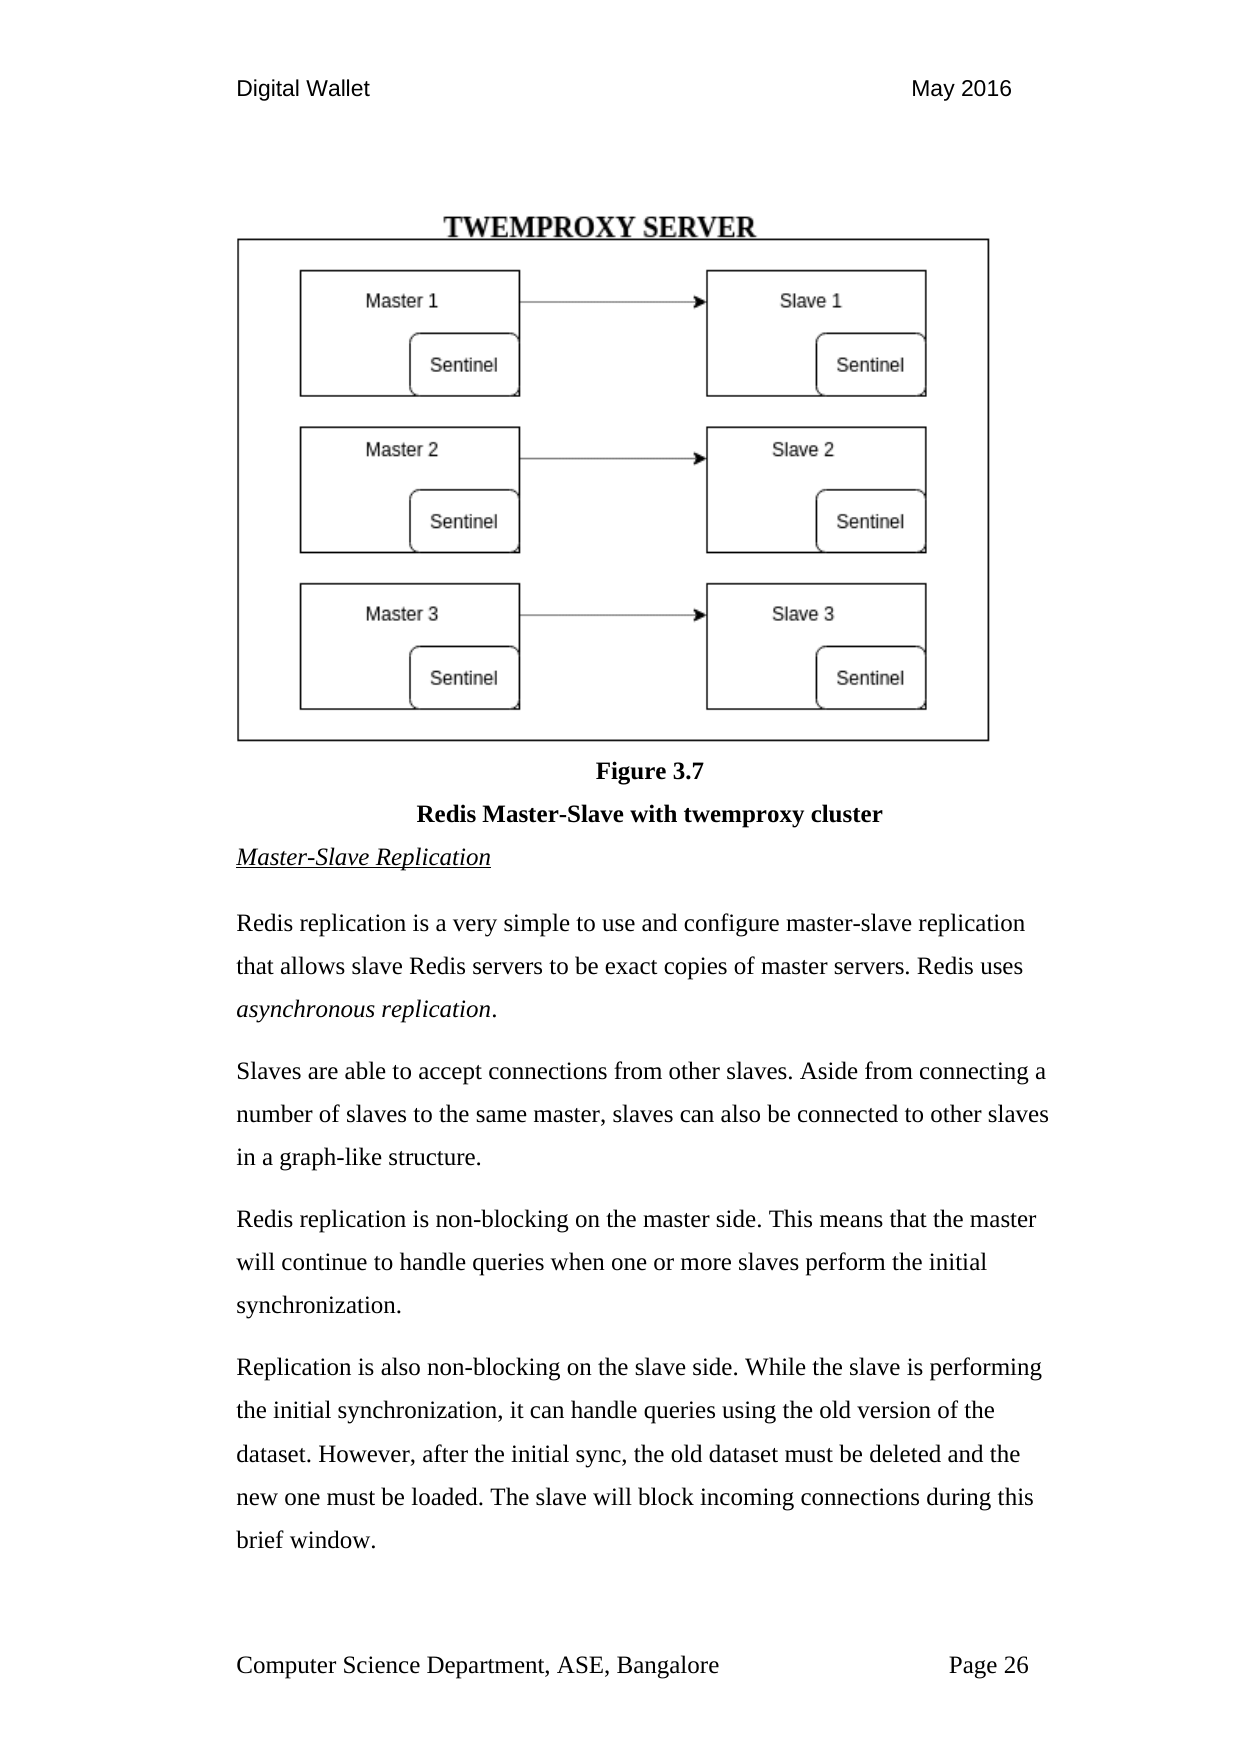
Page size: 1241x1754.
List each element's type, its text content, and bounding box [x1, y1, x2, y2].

text Slaves are able to accept connections from other slaves. Aside from connecting a number of slaves to the same master, slaves can also be connected to other slaves in a graph-like structure. [236, 1056, 1063, 1171]
text Master-Slave Replication [236, 842, 1063, 871]
text Replication is also non-blocking on the slave side. While the slave is performing the initial synchronization, it can handle queries using the old version of the dataset. However, after the initial sync, the old dataset must be deleted and the new one must be loaded. The slave will block incoming connections during this brief window. [236, 1352, 1063, 1554]
text Figure 3.7 [236, 756, 1063, 784]
text Redis replication is a very simple to use and configure master-slave replication that allows slave Redis servers to be exact copies of master servers. Redis uses asynchronous replication. [236, 908, 1063, 1023]
text Redis Master-Slave with twemproxy cluster [236, 799, 1063, 828]
text Redis replication is non-blocking on the master side. This means that the master will continue to handle queries when one or more slaves perform the initial synchronization. [236, 1204, 1063, 1319]
